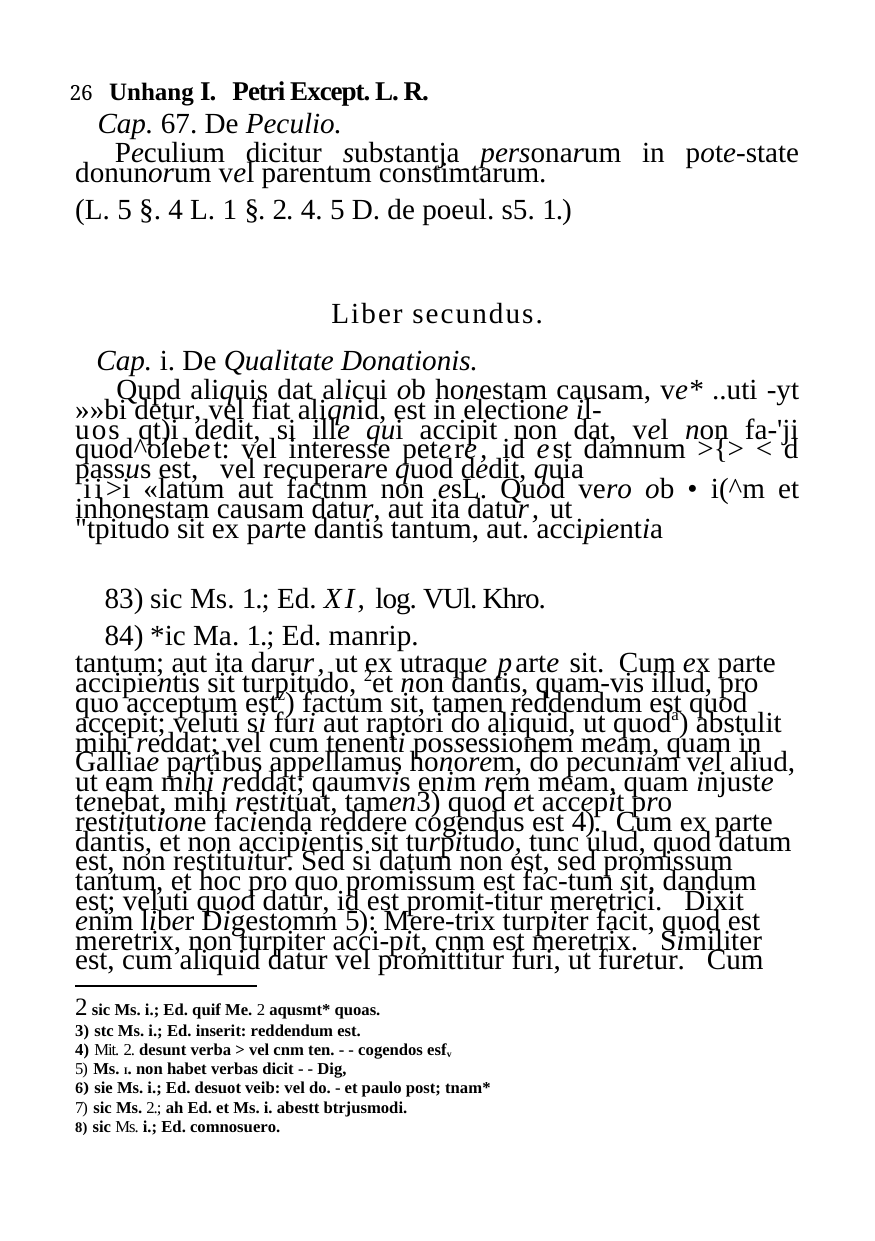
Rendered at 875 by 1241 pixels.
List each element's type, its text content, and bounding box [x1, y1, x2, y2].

list *ic Ma. 1.; Ed. manrip. [104, 618, 799, 652]
text (L. 5 §. 4 L. 1 §. 2. 4. 5 D. de poeul. s5. 1.) [75, 192, 799, 226]
text "tpitudo sit ex parte dantis tantum, aut. accipientia [75, 522, 799, 542]
text Liber secundus. [75, 296, 799, 329]
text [75, 657, 799, 974]
text Peculium dicitur substantja personarum in pote-state donunorum vel parentum constimtarum. [75, 147, 799, 186]
text ii>i «latum aut factnm non esL. Quod vero ob • i(^m et inhonestam causam datur, aut ita datur, ut [313, 483, 799, 522]
text Cap. 67. De Peculio. [97, 106, 799, 140]
list sic Ms. 1.; Ed. XI, log. VUl. Khro. [104, 581, 799, 614]
text ii>i «latum aut factnm non esL. Quod vero ob • i(^m et inhonestam causam datur, aut ita datur, ut [75, 483, 323, 522]
text uos qt)i dedit, si ille qui accipit non dat, vel non fa-'ji quod^olebet: vel interesse petere, id est damnum >{> < d passus est, vel recuperare quod dedit, quia [75, 423, 799, 483]
text Qupd aliquis dat alicui ob honestam causam, ve* ..uti -yt »»bi detur, vel fiat aliqnid, est in electione il- [75, 384, 799, 423]
text Cap. i. De Qualitate Donationis. [96, 343, 799, 376]
